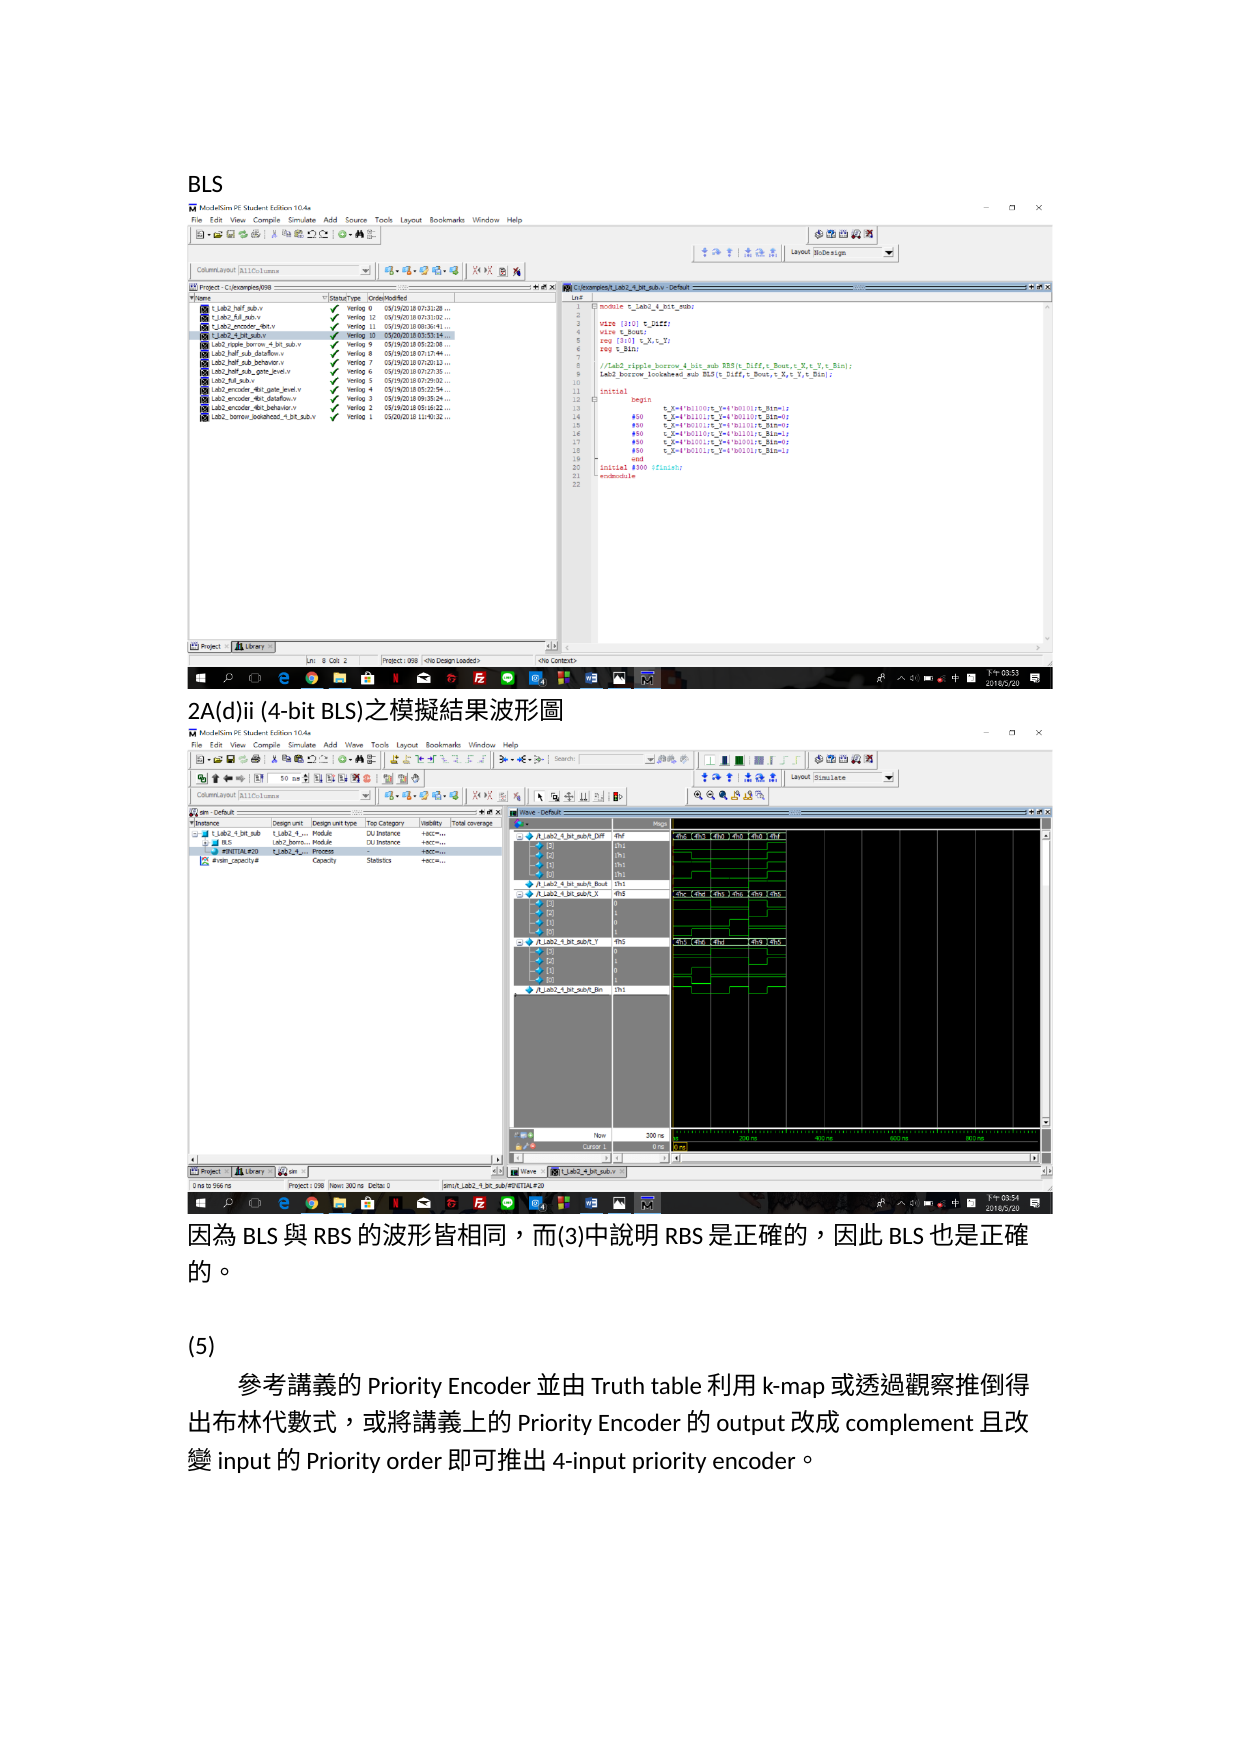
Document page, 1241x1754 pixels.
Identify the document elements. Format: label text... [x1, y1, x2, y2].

text 2A(d)ii (4-bit BLS)之模擬結果波形圖 [187, 689, 1053, 727]
picture [187, 202, 1053, 689]
picture [187, 727, 1053, 1214]
text BLS [187, 164, 1053, 202]
text 因為BLS與RBS的波形皆相同，而(3)中說明RBS是正確的，因此BLS也是正確的。 [187, 1214, 1053, 1289]
text 參考講義的Priority Encoder並由Truth table利用k-map或透過觀察推倒得出布林代數式，或將講義上的Priority Encoder的output改成complement且改變input的Priority order即可推出4-input priority encoder。 [187, 1364, 1053, 1477]
text (5) [187, 1327, 1053, 1364]
